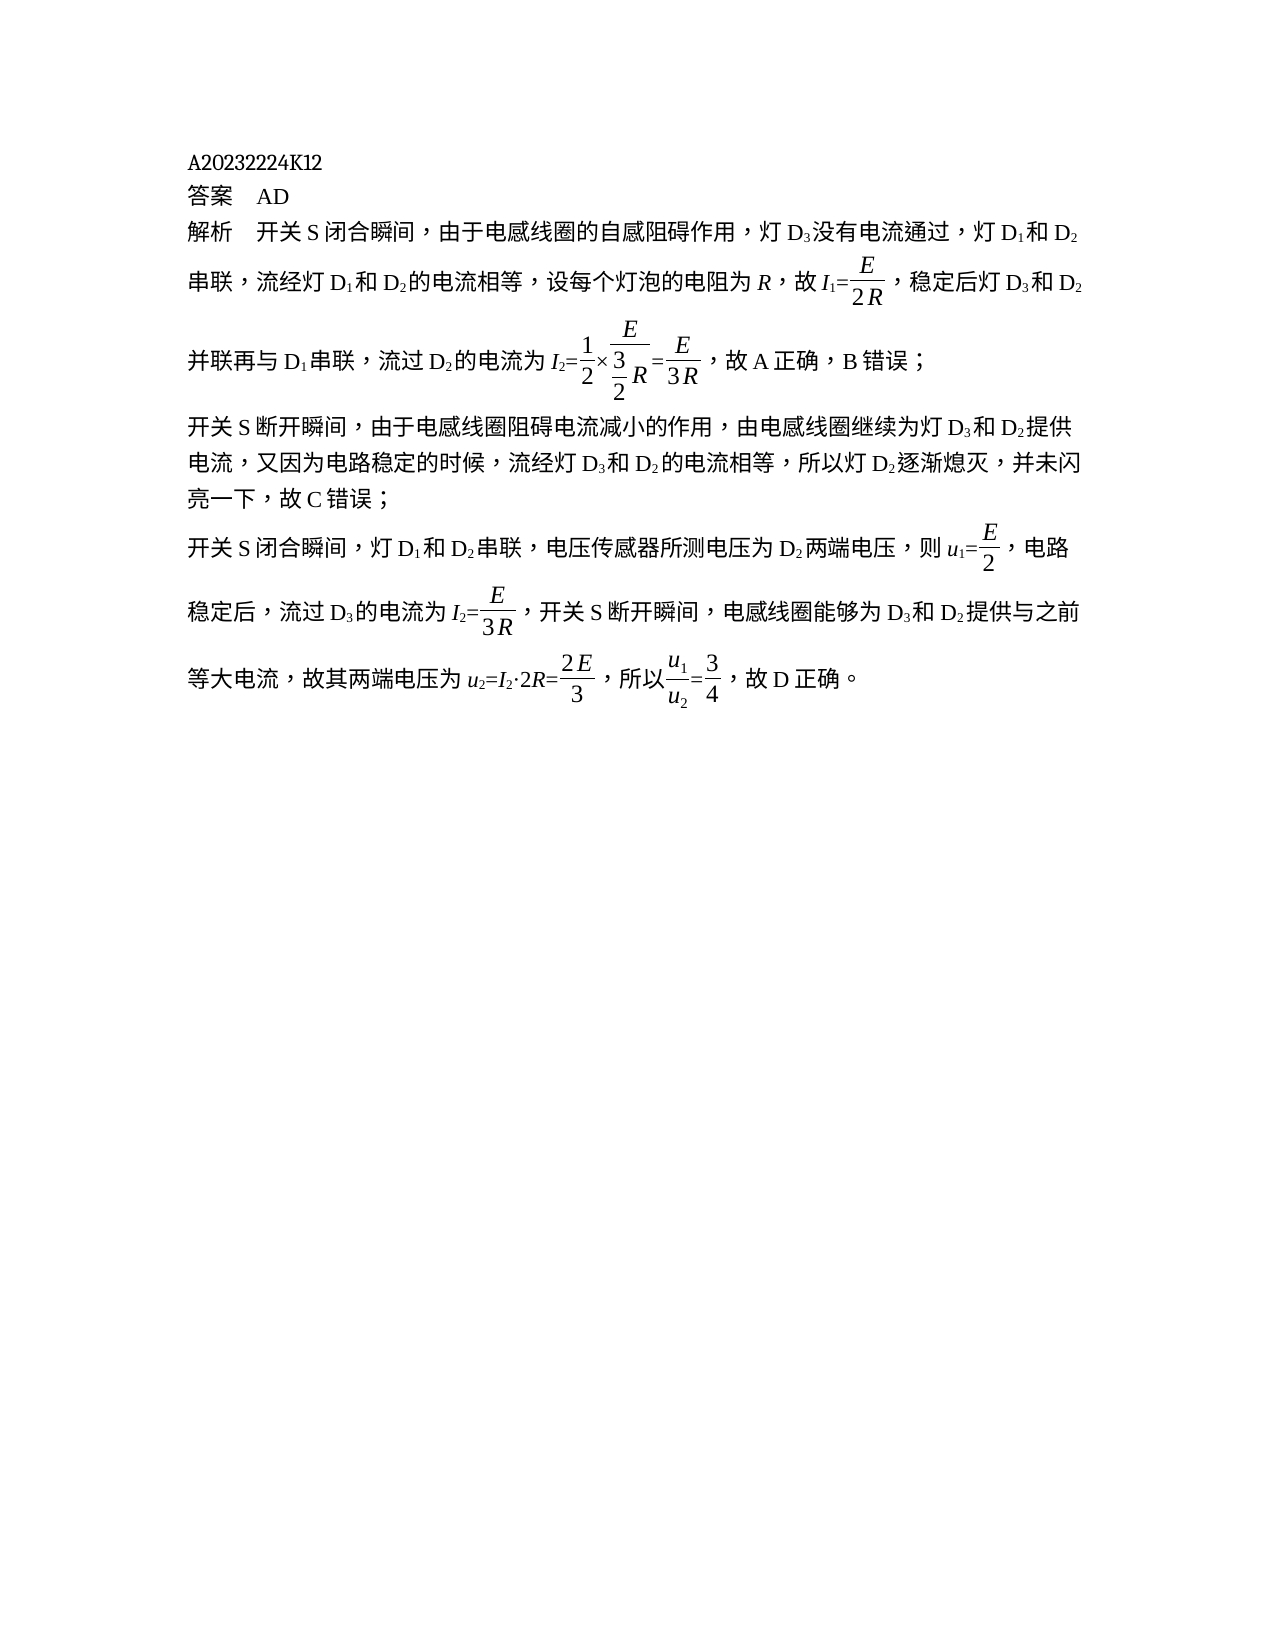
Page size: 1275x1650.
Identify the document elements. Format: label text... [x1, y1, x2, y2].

text 答案 AD [187, 180, 1087, 211]
text 解析 开关S闭合瞬间，由于电感线圈的自感阻碍作用，灯D3没有电流通过，灯D1和D2串联，流经灯D1和D2的电流相等，设每个灯泡的电阻为R，故I1=，稳定后灯D3和D2并联再与D1串联，流过D2的电流为I2=×=，故A正确，B错误； [187, 216, 1087, 406]
text 开关S断开瞬间，由于电感线圈阻碍电流减小的作用，由电感线圈继续为灯D3和D2提供电流，又因为电路稳定的时候，流经灯D3和D2的电流相等，所以灯D2逐渐熄灭，并未闪亮一下，故C错误； [187, 411, 1087, 514]
text A20232224K12 [187, 150, 1087, 176]
text 开关S闭合瞬间，灯D1和D2串联，电压传感器所测电压为D2两端电压，则u1=，电路稳定后，流过D3的电流为I2=，开关S断开瞬间，电感线圈能够为D3和D2提供与之前等大电流，故其两端电压为u2=I2·2R=，所以=，故D正确。 [187, 518, 1087, 712]
